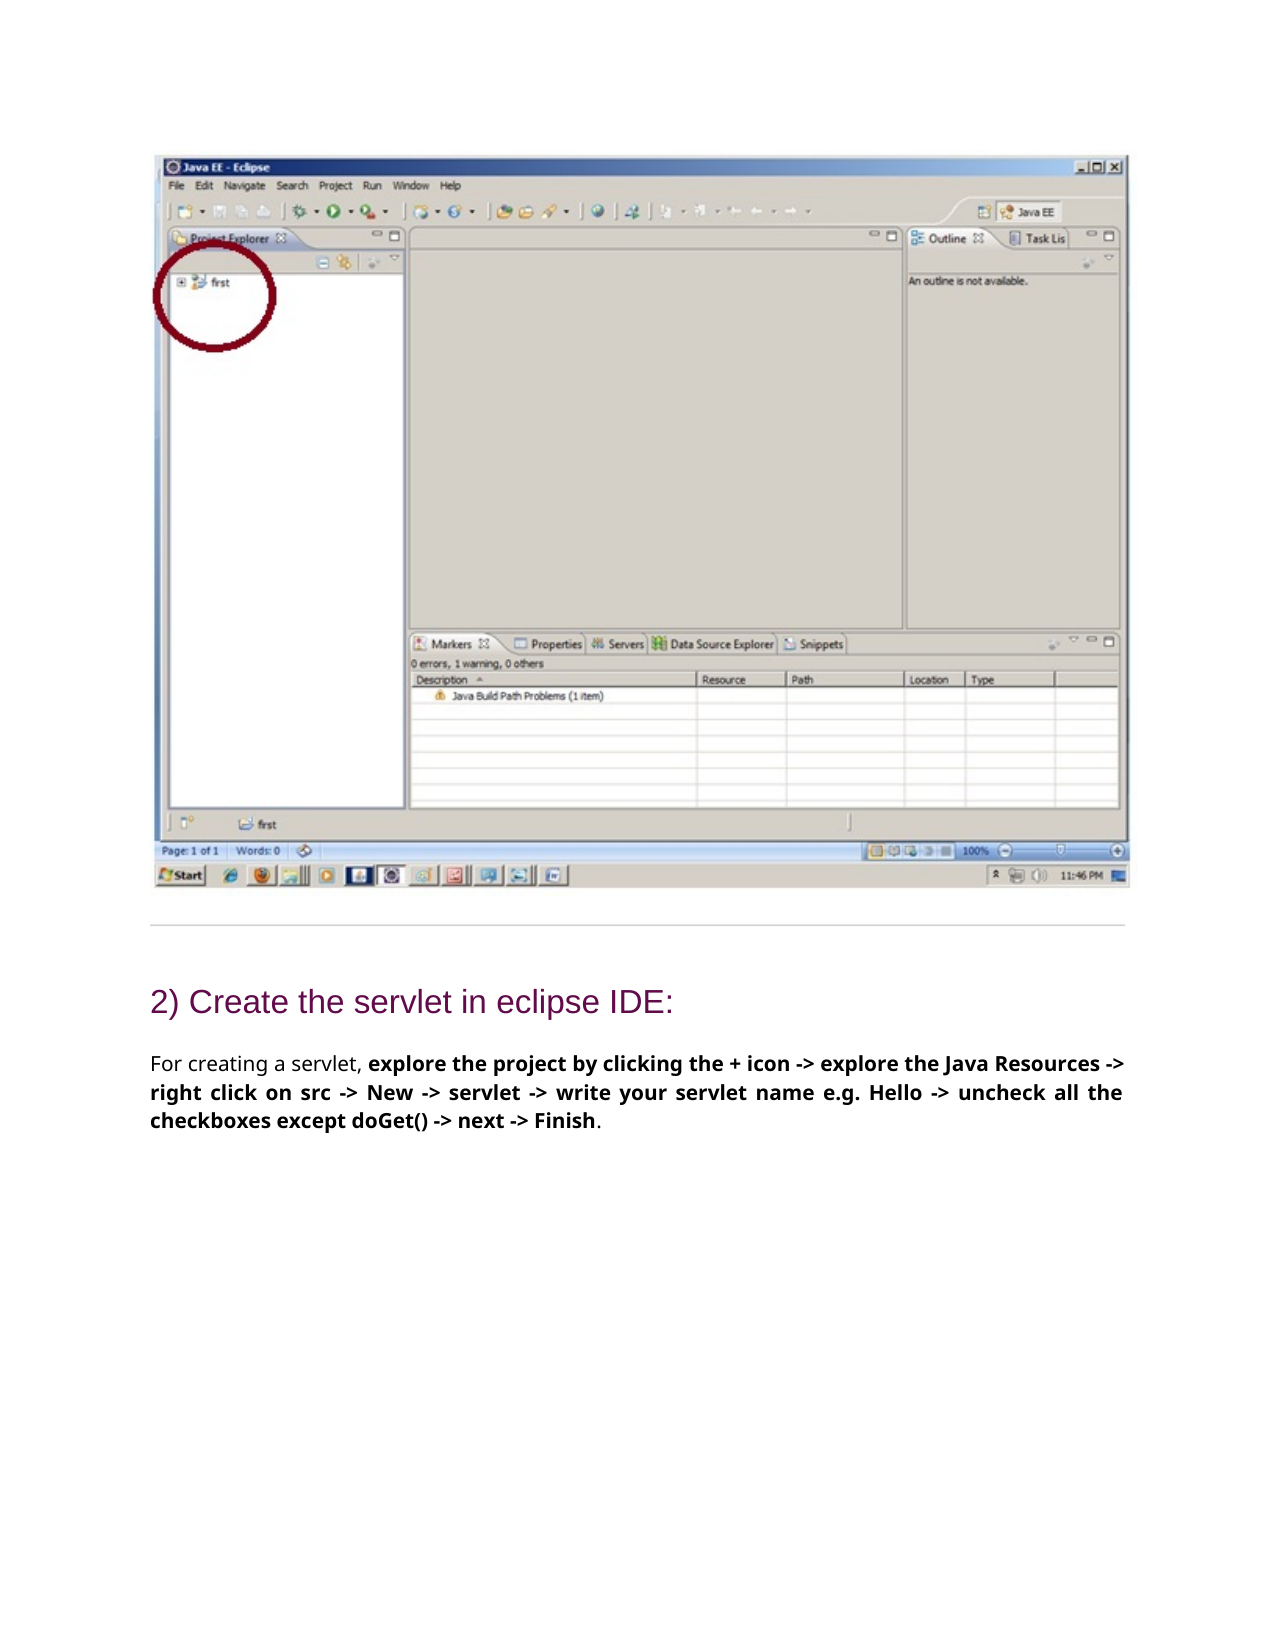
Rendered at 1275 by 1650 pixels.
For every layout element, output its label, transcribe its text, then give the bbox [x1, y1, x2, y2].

picture [150, 150, 1138, 896]
text For creating a servlet, explore the project by clicking the + icon -> explore the Java Resources -> right click on src -> New -> servlet -> write your servlet name e.g. Hello -> uncheck all the checkboxes except doGet() -> next -> Finish. [150, 1049, 1125, 1134]
text 2) Create the servlet in eclipse IDE: [150, 982, 1125, 1020]
